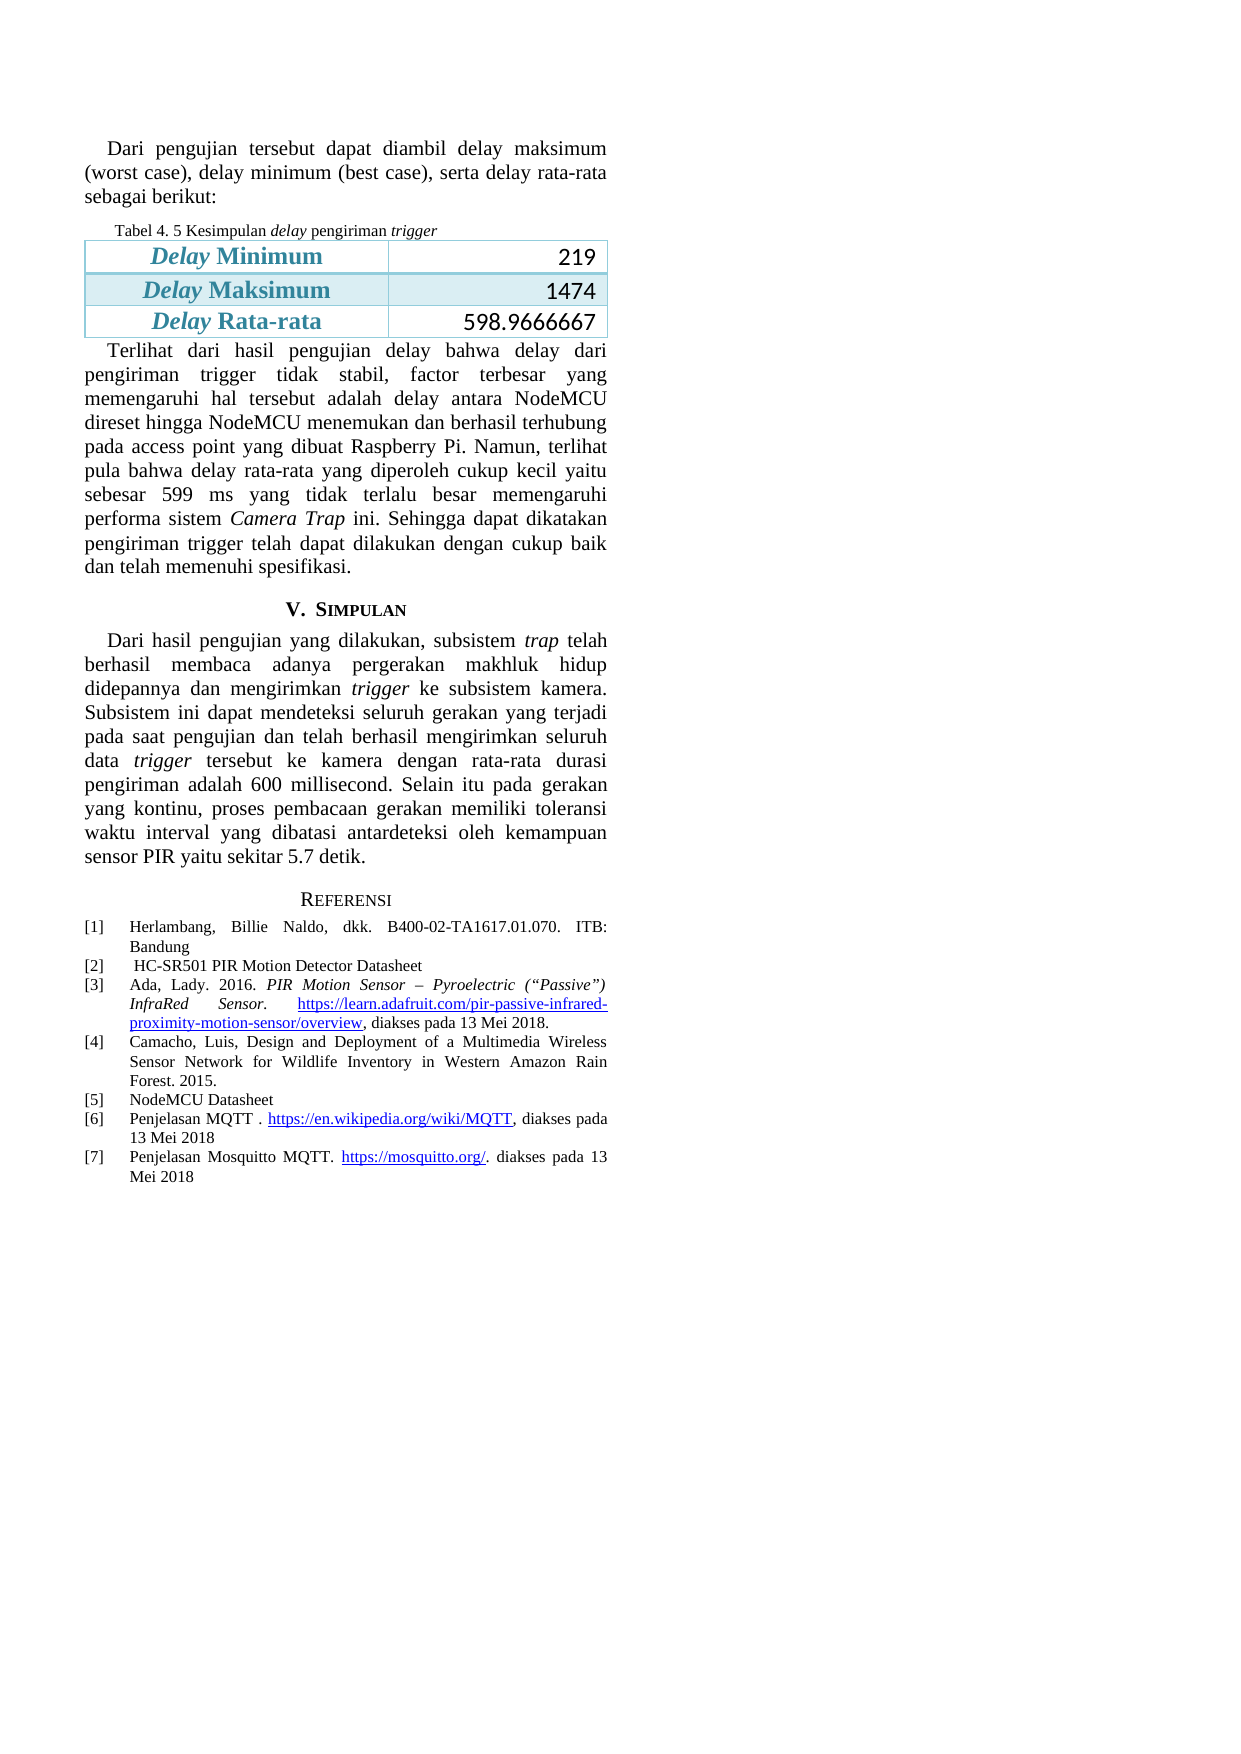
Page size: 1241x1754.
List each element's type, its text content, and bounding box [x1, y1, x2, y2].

text Terlihat dari hasil pengujian delay bahwa delay dari pengiriman trigger tidak stabil, factor terbesar yang memengaruhi hal tersebut adalah delay antara NodeMCU direset hingga NodeMCU menemukan dan berhasil terhubung pada access point yang dibuat Raspberry Pi. Namun, terlihat pula bahwa delay rata-rata yang diperoleh cukup kecil yaitu sebesar 599 ms yang tidak terlalu besar memengaruhi performa sistem Camera Trap ini. Sehingga dapat dikatakan pengiriman trigger telah dapat dilakukan dengan cukup baik dan telah memenuhi spesifikasi. [84, 338, 608, 578]
text Ada, Lady. 2016. PIR Motion Sensor – Pyroelectric (“Passive”) InfraRed Sensor. https://learn.adafruit.com/pir-passive-infrared-proximity-motion-sensor/overview, diakses pada 13 Mei 2018. [84, 975, 608, 1032]
table_cell 1474 [389, 275, 607, 305]
text Herlambang, Billie Naldo, dkk. B400-02-TA1617.01.070. ITB: Bandung [84, 917, 608, 956]
table_header Delay Minimum [86, 241, 388, 272]
text HC-SR501 PIR Motion Detector Datasheet [84, 956, 608, 975]
table_cell Delay Maksimum [86, 275, 388, 305]
text Camacho, Luis, Design and Deployment of a Multimedia Wireless Sensor Network for Wildlife Inventory in Western Amazon Rain Forest. 2015. [84, 1032, 608, 1090]
text Penjelasan Mosquitto MQTT. https://mosquitto.org/. diakses pada 13 Mei 2018 [84, 1147, 608, 1186]
table_cell Delay Rata-rata [86, 306, 388, 337]
subtitle Referensi [84, 887, 608, 911]
subtitle Simpulan [84, 597, 608, 621]
text Penjelasan MQTT . https://en.wikipedia.org/wiki/MQTT, diakses pada 13 Mei 2018 [84, 1109, 608, 1147]
text Dari pengujian tersebut dapat diambil delay maksimum (worst case), delay minimum (best case), serta delay rata-rata sebagai berikut: [84, 136, 608, 208]
text NodeMCU Datasheet [84, 1090, 608, 1109]
text Tabel 4. 5 Kesimpulan delay pengiriman trigger [84, 221, 608, 240]
table_cell 598.9666667 [389, 306, 607, 337]
table_header 219 [389, 241, 607, 272]
text Dari hasil pengujian yang dilakukan, subsistem trap telah berhasil membaca adanya pergerakan makhluk hidup didepannya dan mengirimkan trigger ke subsistem kamera. Subsistem ini dapat mendeteksi seluruh gerakan yang terjadi pada saat pengujian dan telah berhasil mengirimkan seluruh data trigger tersebut ke kamera dengan rata-rata durasi pengiriman adalah 600 millisecond. Selain itu pada gerakan yang kontinu, proses pembacaan gerakan memiliki toleransi waktu interval yang dibatasi antardeteksi oleh kemampuan sensor PIR yaitu sekitar 5.7 detik. [84, 628, 608, 868]
